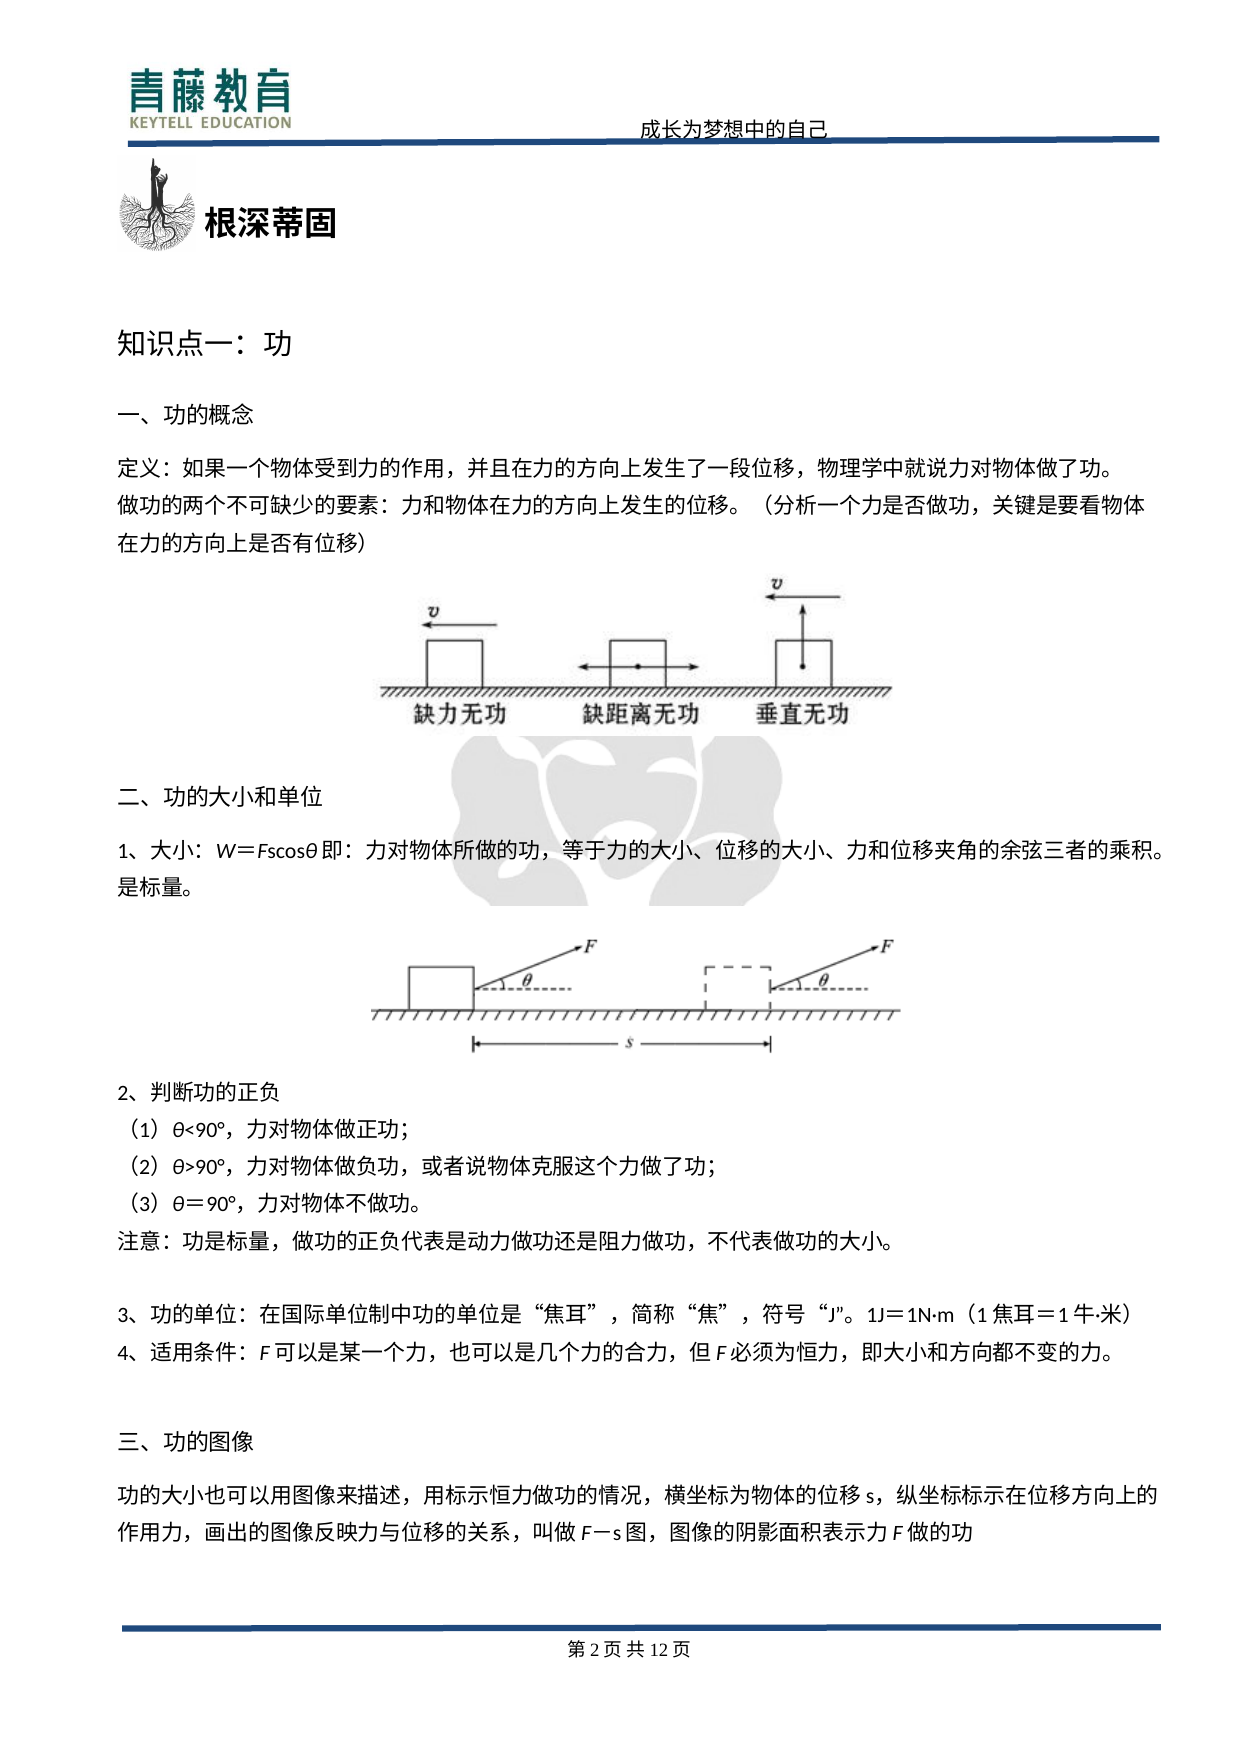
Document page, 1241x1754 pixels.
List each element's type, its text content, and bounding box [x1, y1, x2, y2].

text 知识点一：功 [117, 309, 1159, 374]
text 二、功的大小和单位 [117, 762, 1159, 827]
text 一、功的概念 [117, 381, 1159, 446]
text （1）θ<90°，力对物体做正功； [117, 1112, 1159, 1144]
text 3、功的单位：在国际单位制中功的单位是“焦耳”，简称“焦”，符号“J”。1J＝1N·m（1焦耳＝1牛·米） [117, 1297, 1159, 1329]
picture [113, 51, 303, 134]
text 做功的两个不可缺少的要素：力和物体在力的方向上发生的位移。（分析一个力是否做功，关键是要看物体在力的方向上是否有位移） [117, 488, 1159, 558]
text 功的大小也可以用图像来描述，用标示恒力做功的情况，横坐标为物体的位移s，纵坐标标示在位移方向上的作用力，画出的图像反映力与位移的关系，叫做F－s图，图像的阴影面积表示力F做的功 [117, 1478, 1159, 1547]
text （2）θ>90°，力对物体做负功，或者说物体克服这个力做了功； [117, 1149, 1159, 1181]
text 三、功的图像 [117, 1408, 1159, 1473]
text 2、判断功的正负 [117, 1074, 1159, 1107]
text 1、大小：W＝Fscosθ即：力对物体所做的功，等于力的大小、位移的大小、力和位移夹角的余弦三者的乘积。是标量。 [117, 832, 1159, 902]
text （3）θ＝90°，力对物体不做功。 [117, 1186, 1159, 1218]
picture [371, 906, 905, 1063]
text 4、适用条件：F可以是某一个力，也可以是几个力的合力，但F必须为恒力，即大小和方向都不变的力。 [117, 1334, 1159, 1367]
picture [372, 562, 903, 736]
subtitle 根深蒂固 [117, 156, 1159, 286]
text 注意：功是标量，做功的正负代表是动力做功还是阻力做功，不代表做功的大小。 [117, 1223, 1159, 1256]
text 定义：如果一个物体受到力的作用，并且在力的方向上发生了一段位移，物理学中就说力对物体做了功。 [117, 451, 1159, 483]
